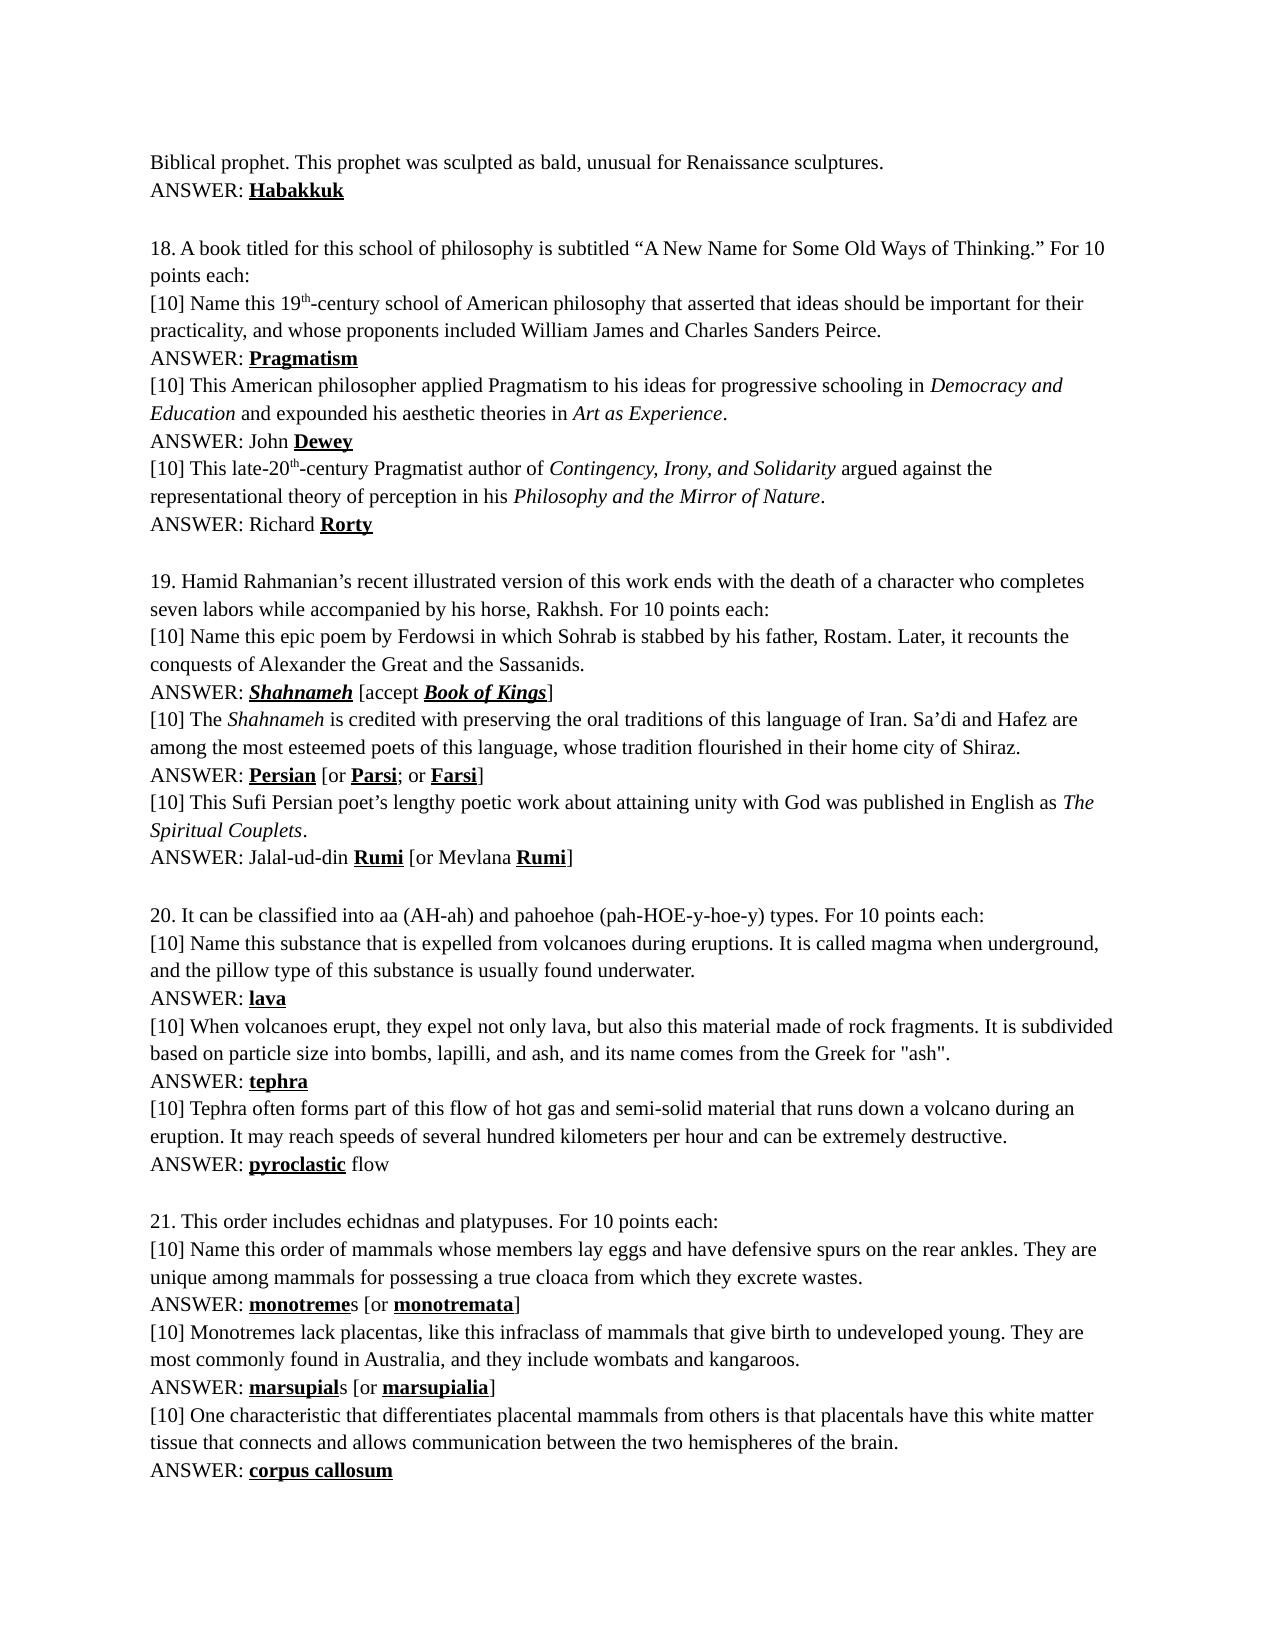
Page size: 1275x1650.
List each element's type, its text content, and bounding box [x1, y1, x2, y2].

text [10] Monotremes lack placentas, like this infraclass of mammals that give birth to undeveloped young. They are most commonly found in Australia, and they include wombats and kangaroos. [150, 1320, 1125, 1371]
text [10] Name this 19th-century school of American philosophy that asserted that ideas should be important for their practicality, and whose proponents included William James and Charles Sanders Peirce. [150, 291, 1125, 342]
text ANSWER: Jalal-ud-din Rumi [or Mevlana Rumi] [150, 845, 1125, 869]
text ANSWER: John Dewey [150, 429, 1125, 453]
text ANSWER: marsupials [or marsupialia] [150, 1375, 1125, 1399]
text [10] This Sufi Persian poet’s lengthy poetic work about attaining unity with God was published in English as The Spiritual Couplets. [150, 790, 1125, 842]
text 18. A book titled for this school of philosophy is subtitled “A New Name for Some Old Ways of Thinking.” For 10 points each: [150, 235, 1125, 287]
text [10] Name this epic poem by Ferdowsi in which Sohrab is stabbed by his father, Rostam. Later, it recounts the conquests of Alexander the Great and the Sassanids. [150, 624, 1125, 676]
text [10] This American philosopher applied Pragmatism to his ideas for progressive schooling in Democracy and Education and expounded his aesthetic theories in Art as Experience. [150, 373, 1125, 425]
text ANSWER: pyroclastic flow [150, 1152, 1125, 1176]
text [150, 150, 1125, 174]
text [10] The Shahnameh is credited with preserving the oral traditions of this language of Iran. Sa’di and Hafez are among the most esteemed poets of this language, whose tradition flourished in their home city of Shiraz. [150, 707, 1125, 759]
text 21. This order includes echidnas and platypuses. For 10 points each: [150, 1209, 1125, 1233]
text ANSWER: Habakkuk [150, 178, 1125, 202]
text ANSWER: lava [150, 986, 1125, 1010]
text ANSWER: monotremes [or monotremata] [150, 1292, 1125, 1316]
text 20. It can be classified into aa (AH-ah) and pahoehoe (pah-HOE-y-hoe-y) types. For 10 points each: [150, 903, 1125, 927]
text ANSWER: Shahnameh [accept Book of Kings] [150, 680, 1125, 704]
text 19. Hamid Rahmanian’s recent illustrated version of this work ends with the death of a character who completes seven labors while accompanied by his horse, Rakhsh. For 10 points each: [150, 569, 1125, 621]
text [10] One characteristic that differentiates placental mammals from others is that placentals have this white matter tissue that connects and allows communication between the two hemispheres of the brain. [150, 1403, 1125, 1454]
text [10] Name this order of mammals whose members lay eggs and have defensive spurs on the rear ankles. They are unique among mammals for possessing a true cloaca from which they excrete wastes. [150, 1237, 1125, 1289]
text ANSWER: tephra [150, 1069, 1125, 1093]
text [10] Tephra often forms part of this flow of hot gas and semi-solid material that runs down a volcano during an eruption. It may reach speeds of several hundred kilometers per hour and can be extremely destructive. [150, 1096, 1125, 1148]
text ANSWER: corpus callosum [150, 1458, 1125, 1482]
text ANSWER: Persian [or Parsi; or Farsi] [150, 762, 1125, 787]
text ANSWER: Pragmatism [150, 346, 1125, 370]
text [10] Name this substance that is expelled from volcanoes during eruptions. It is called magma when underground, and the pillow type of this substance is usually found underwater. [150, 931, 1125, 982]
text ANSWER: Richard Rorty [150, 511, 1125, 536]
text [10] When volcanoes erupt, they expel not only lava, but also this material made of rock fragments. It is subdivided based on particle size into bombs, lapilli, and ash, and its name comes from the Greek for "ash". [150, 1013, 1125, 1065]
text [10] This late-20th-century Pragmatist author of Contingency, Irony, and Solidarity argued against the representational theory of perception in his Philosophy and the Mirror of Nature. [150, 456, 1125, 508]
